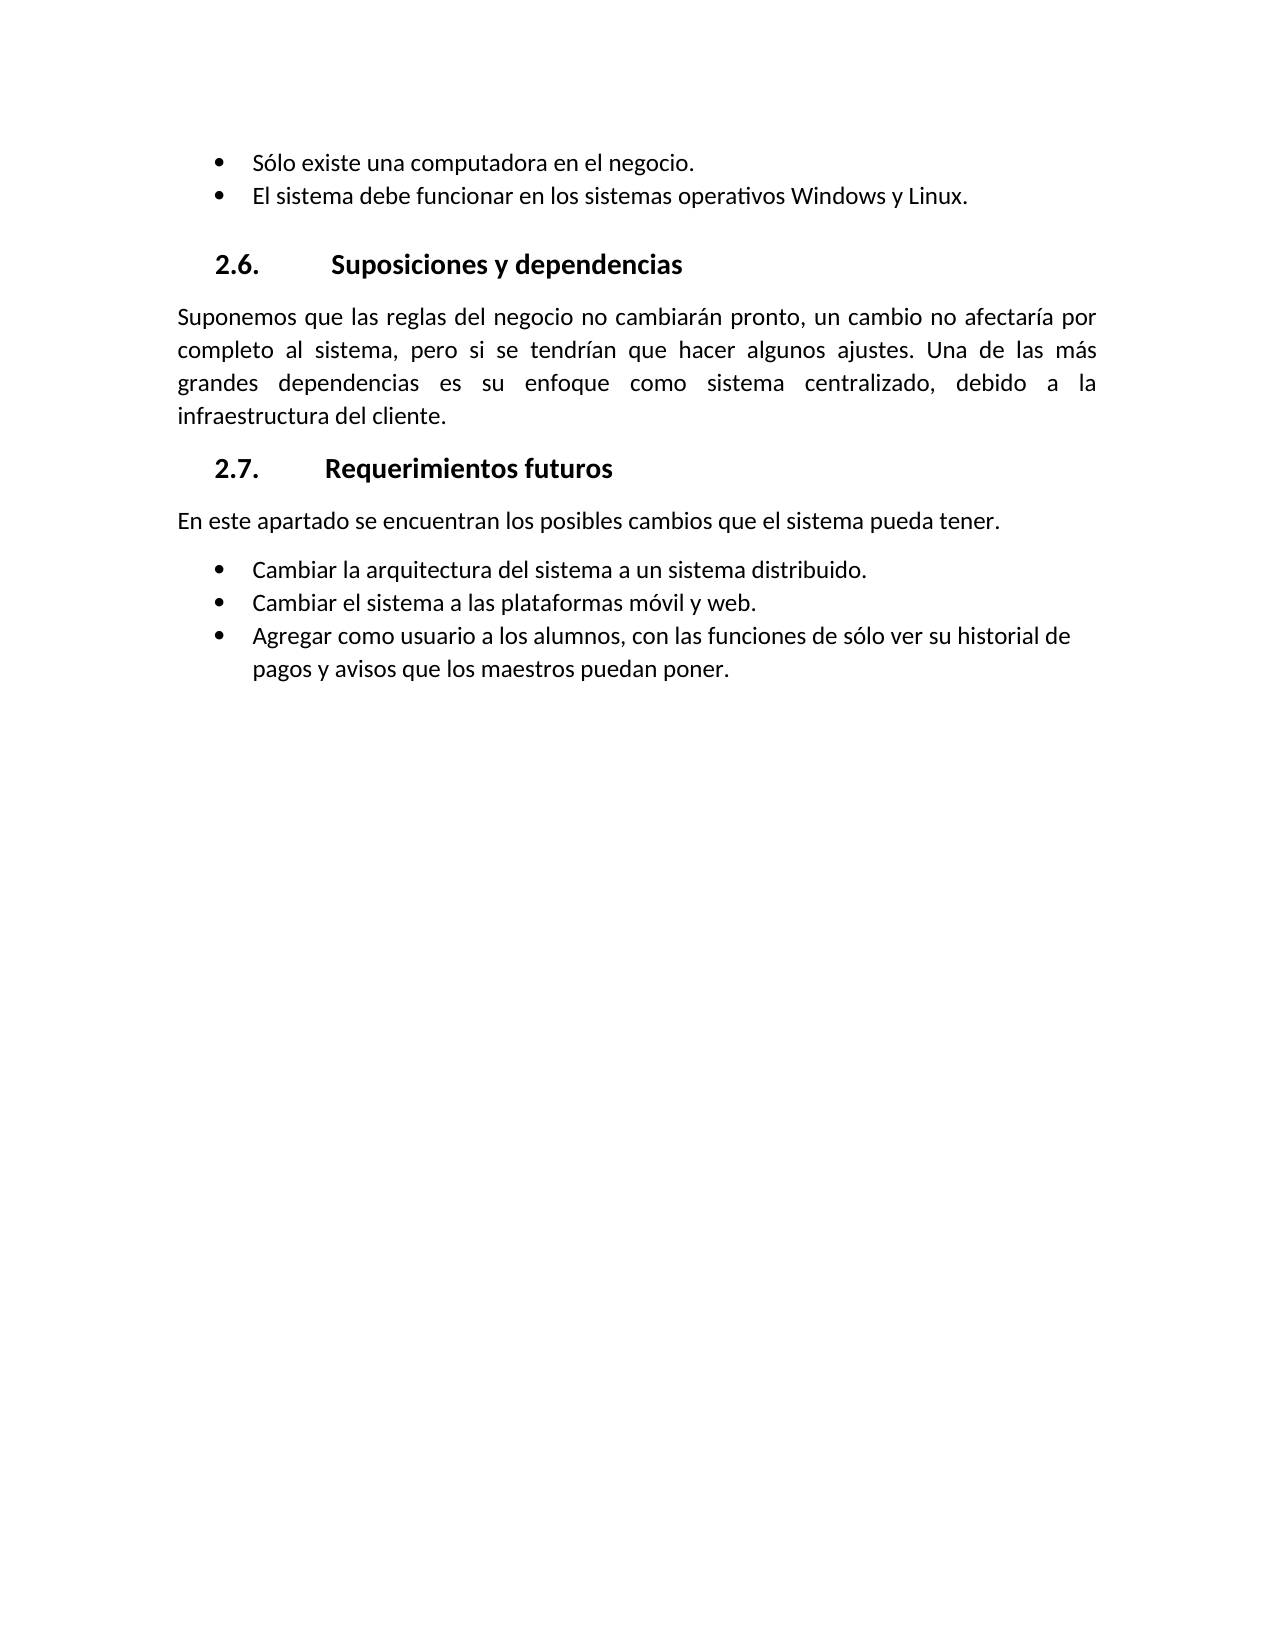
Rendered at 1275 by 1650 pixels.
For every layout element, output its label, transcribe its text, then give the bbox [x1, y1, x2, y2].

list Cambiar el sistema a las plataformas móvil y web. [215, 587, 1098, 618]
list Cambiar la arquitectura del sistema a un sistema distribuido. [215, 554, 1098, 585]
text En este apartado se encuentran los posibles cambios que el sistema pueda tener. [177, 505, 1098, 535]
list Agregar como usuario a los alumnos, con las funciones de sólo ver su historial de pagos y avisos que los maestros puedan poner. [215, 620, 1098, 684]
list Sólo existe una computadora en el negocio. [215, 148, 1098, 178]
list Suposiciones y dependencias [215, 246, 1098, 282]
text Suponemos que las reglas del negocio no cambiarán pronto, un cambio no afectaría por completo al sistema, pero si se tendrían que hacer algunos ajustes. Una de las más grandes dependencias es su enfoque como sistema centralizado, debido a la infraestructura del cliente. [177, 301, 1098, 431]
list Requerimientos futuros [214, 450, 1098, 485]
list El sistema debe funcionar en los sistemas operativos Windows y Linux. [215, 181, 1098, 211]
